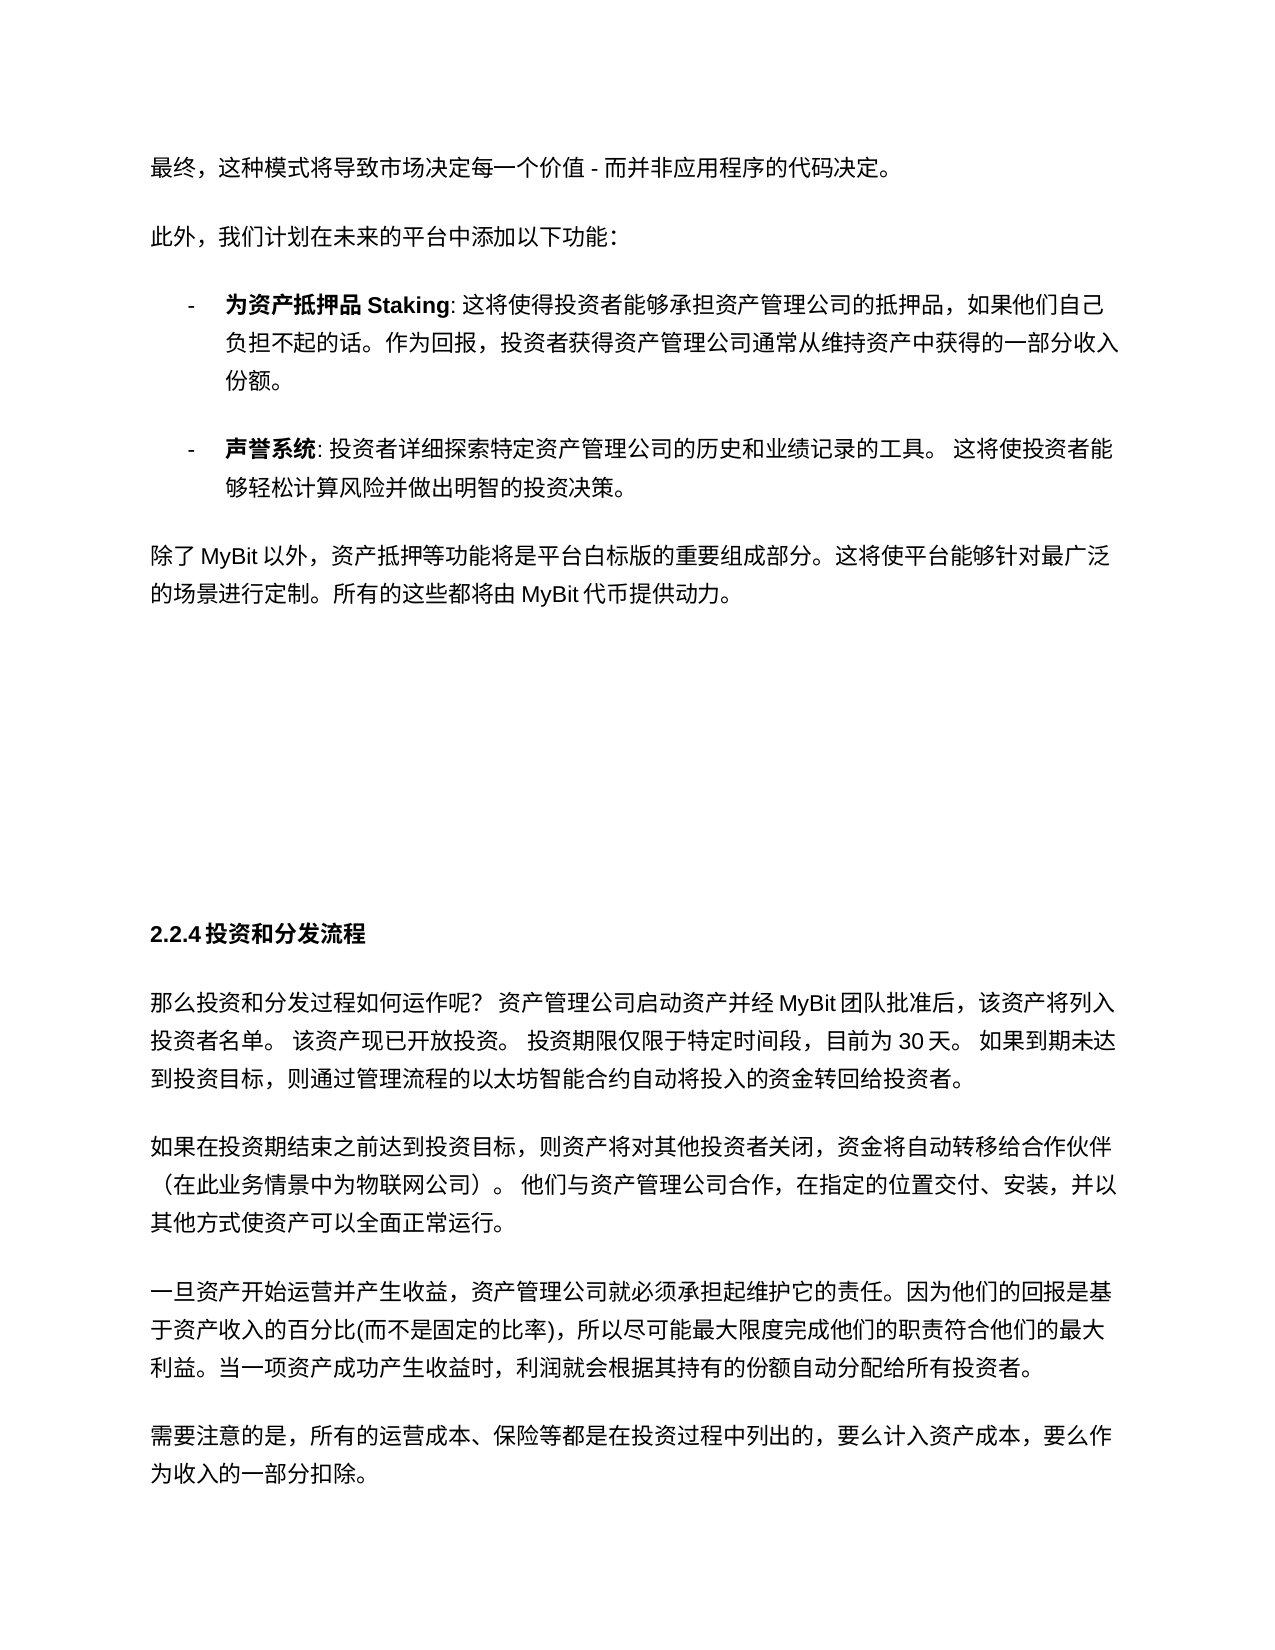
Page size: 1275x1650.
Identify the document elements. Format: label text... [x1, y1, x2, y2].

text 需要注意的是，所有的运营成本、保险等都是在投资过程中列出的，要么计入资产成本，要么作为收入的一部分扣除。 [150, 1418, 1125, 1489]
text 如果在投资期结束之前达到投资目标，则资产将对其他投资者关闭，资金将自动转移给合作伙伴（在此业务情景中为物联网公司）。 他们与资产管理公司合作，在指定的位置交付、安装，并以其他方式使资产可以全面正常运行。 [150, 1129, 1125, 1238]
text 一旦资产开始运营并产生收益，资产管理公司就必须承担起维护它的责任。因为他们的回报是基于资产收入的百分比(而不是固定的比率)，所以尽可能最大限度完成他们的职责符合他们的最大利益。当一项资产成功产生收益时，利润就会根据其持有的份额自动分配给所有投资者。 [150, 1273, 1125, 1383]
list 为资产抵押品Staking: 这将使得投资者能够承担资产管理公司的抵押品，如果他们自己负担不起的话。作为回报，投资者获得资产管理公司通常从维持资产中获得的一部分收入份额。 [187, 287, 1125, 396]
text 除了MyBit以外，资产抵押等功能将是平台白标版的重要组成部分。这将使平台能够针对最广泛的场景进行定制。所有的这些都将由MyBit代币提供动力。 [150, 538, 1125, 609]
list 声誉系统: 投资者详细探索特定资产管理公司的历史和业绩记录的工具。 这将使投资者能够轻松计算风险并做出明智的投资决策。 [187, 431, 1125, 503]
text 那么投资和分发过程如何运作呢？ 资产管理公司启动资产并经MyBit团队批准后，该资产将列入投资者名单。 该资产现已开放投资。 投资期限仅限于特定时间段，目前为30天。 如果到期未达到投资目标，则通过管理流程的以太坊智能合约自动将投入的资金转回给投资者。 [150, 984, 1125, 1094]
text 2.2.4投资和分发流程 [150, 916, 1125, 949]
text 此外，我们计划在未来的平台中添加以下功能： [150, 218, 1125, 252]
text 最终，这种模式将导致市场决定每一个价值 - 而并非应用程序的代码决定。 [150, 150, 1125, 183]
